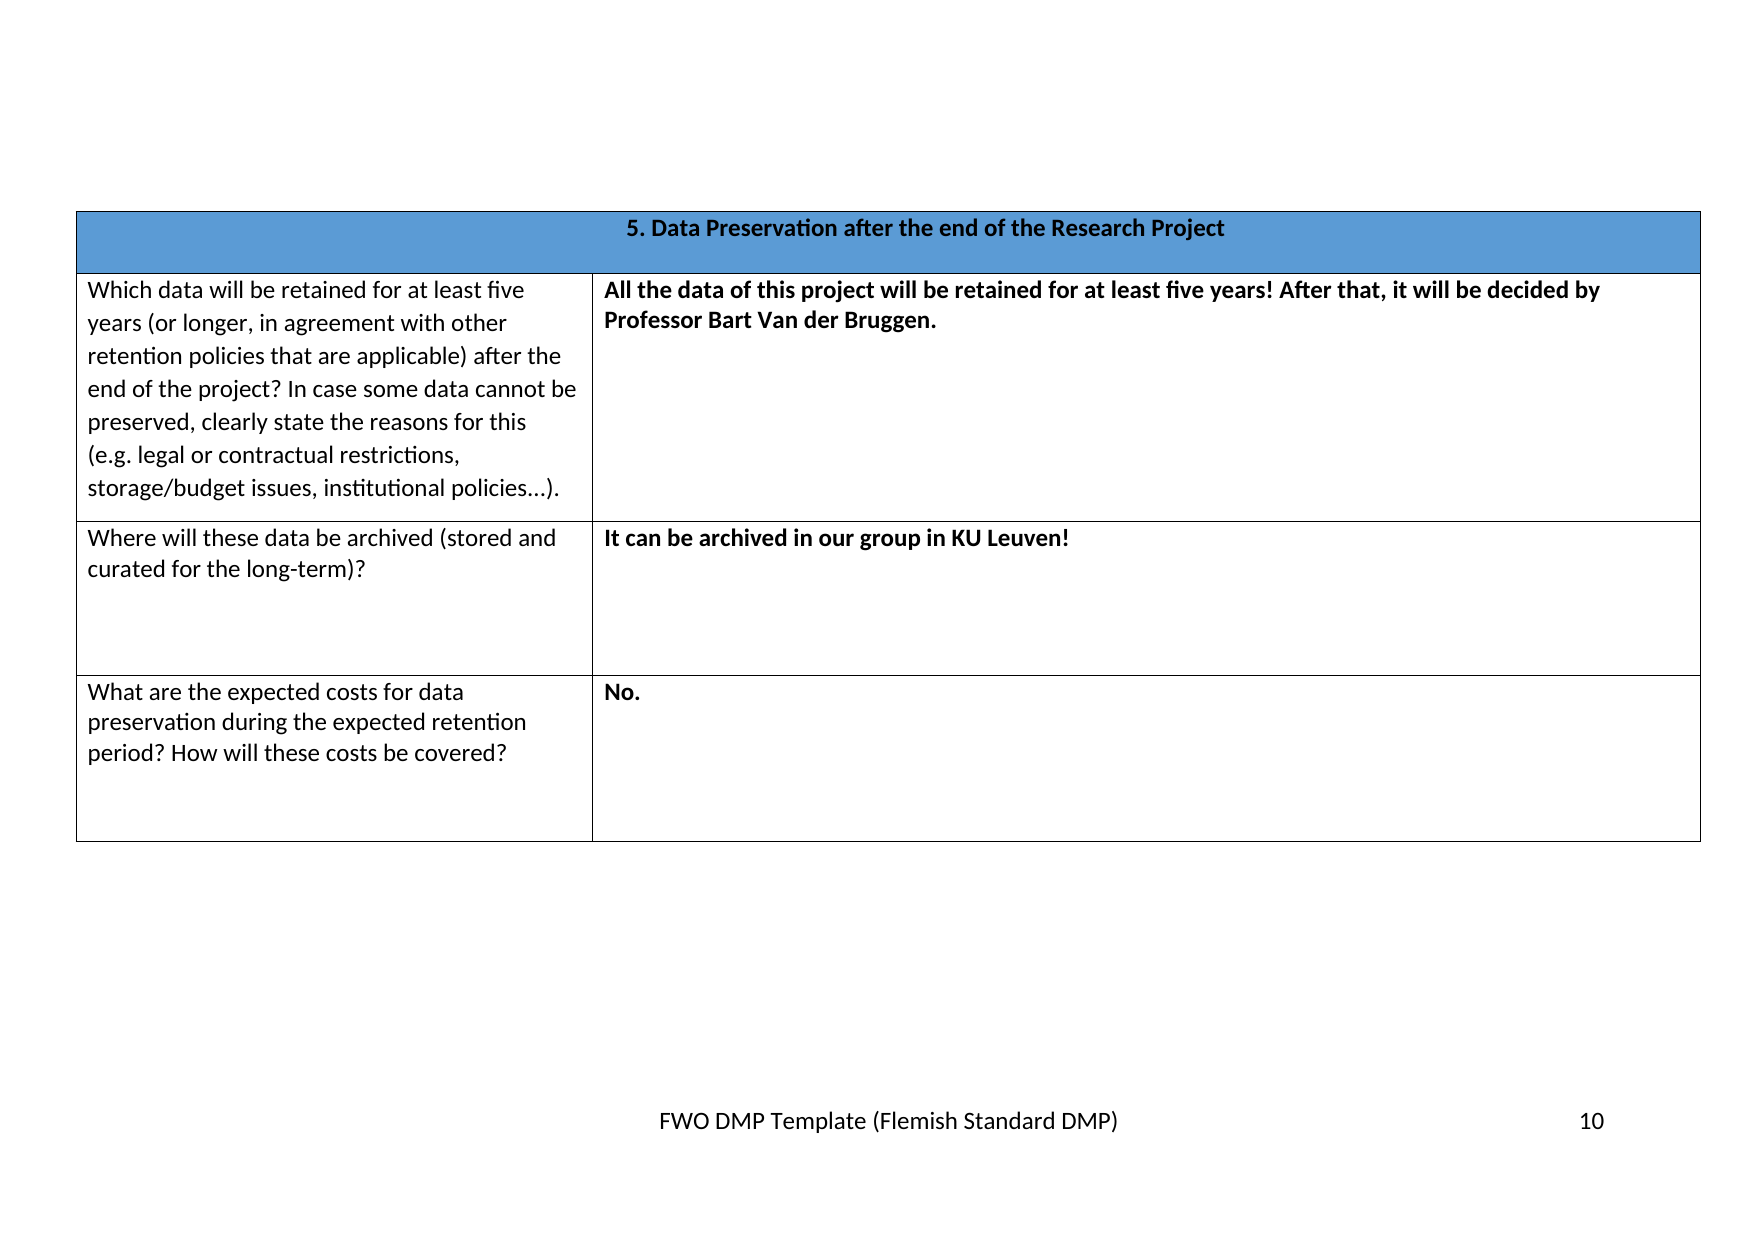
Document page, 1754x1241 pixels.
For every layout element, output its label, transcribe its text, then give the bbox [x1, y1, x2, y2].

table_cell No. [593, 676, 1700, 841]
table_cell It can be archived in our group in KU Leuven! [593, 522, 1700, 675]
table_header 5. Data Preservation after the end of the Research Project [77, 212, 1700, 273]
table_cell What are the expected costs for data preservation during the expected retention period? How will these costs be covered? [77, 676, 592, 841]
table_cell Where will these data be archived (stored and curated for the long-term)? [77, 522, 592, 675]
table_cell Which data will be retained for at least five years (or longer, in agreement with other retention policies that are applicable) after the end of the project? In case some data cannot be preserved, clearly state the reasons for this (e.g. legal or contractual restrictions, storage/budget issues, institutional policies...). [77, 274, 592, 521]
table_cell All the data of this project will be retained for at least five years! After that, it will be decided by Professor Bart Van der Bruggen. [593, 274, 1700, 521]
